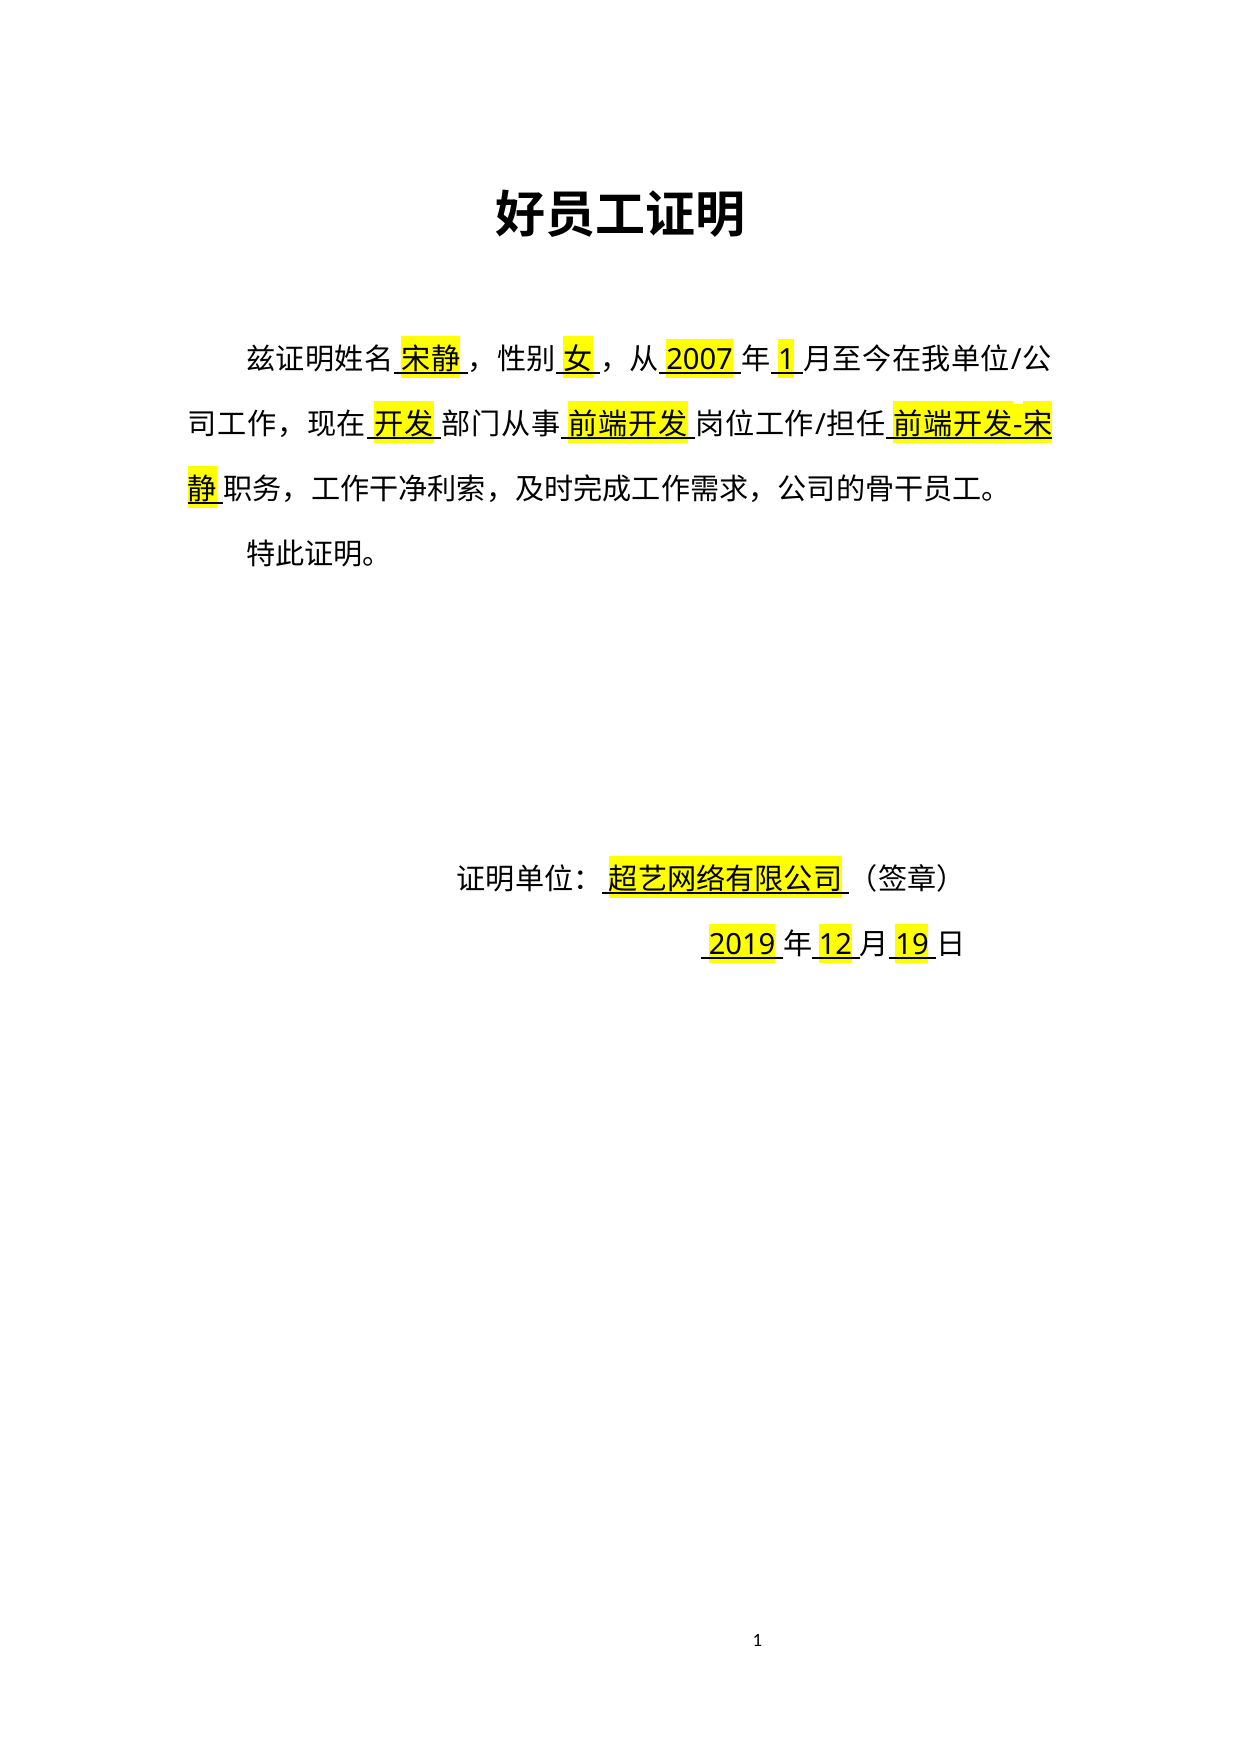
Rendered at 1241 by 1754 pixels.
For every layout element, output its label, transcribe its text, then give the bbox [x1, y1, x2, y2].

text 特此证明。 [187, 519, 1053, 584]
text 2019 年 12 月 19 日 [187, 909, 965, 974]
text 好员工证明 [187, 162, 1053, 259]
text 兹证明姓名 宋静 ，性别 女 ，从 2007 年 1 月至今在我单位/公司工作，现在 开发 部门从事 前端开发 岗位工作/担任 前端开发-宋静 职务，工作干净利索，及时完成工作需求，公司的骨干员工。 [187, 324, 1053, 519]
text 证明单位： 超艺网络有限公司 （签章） [187, 844, 965, 909]
